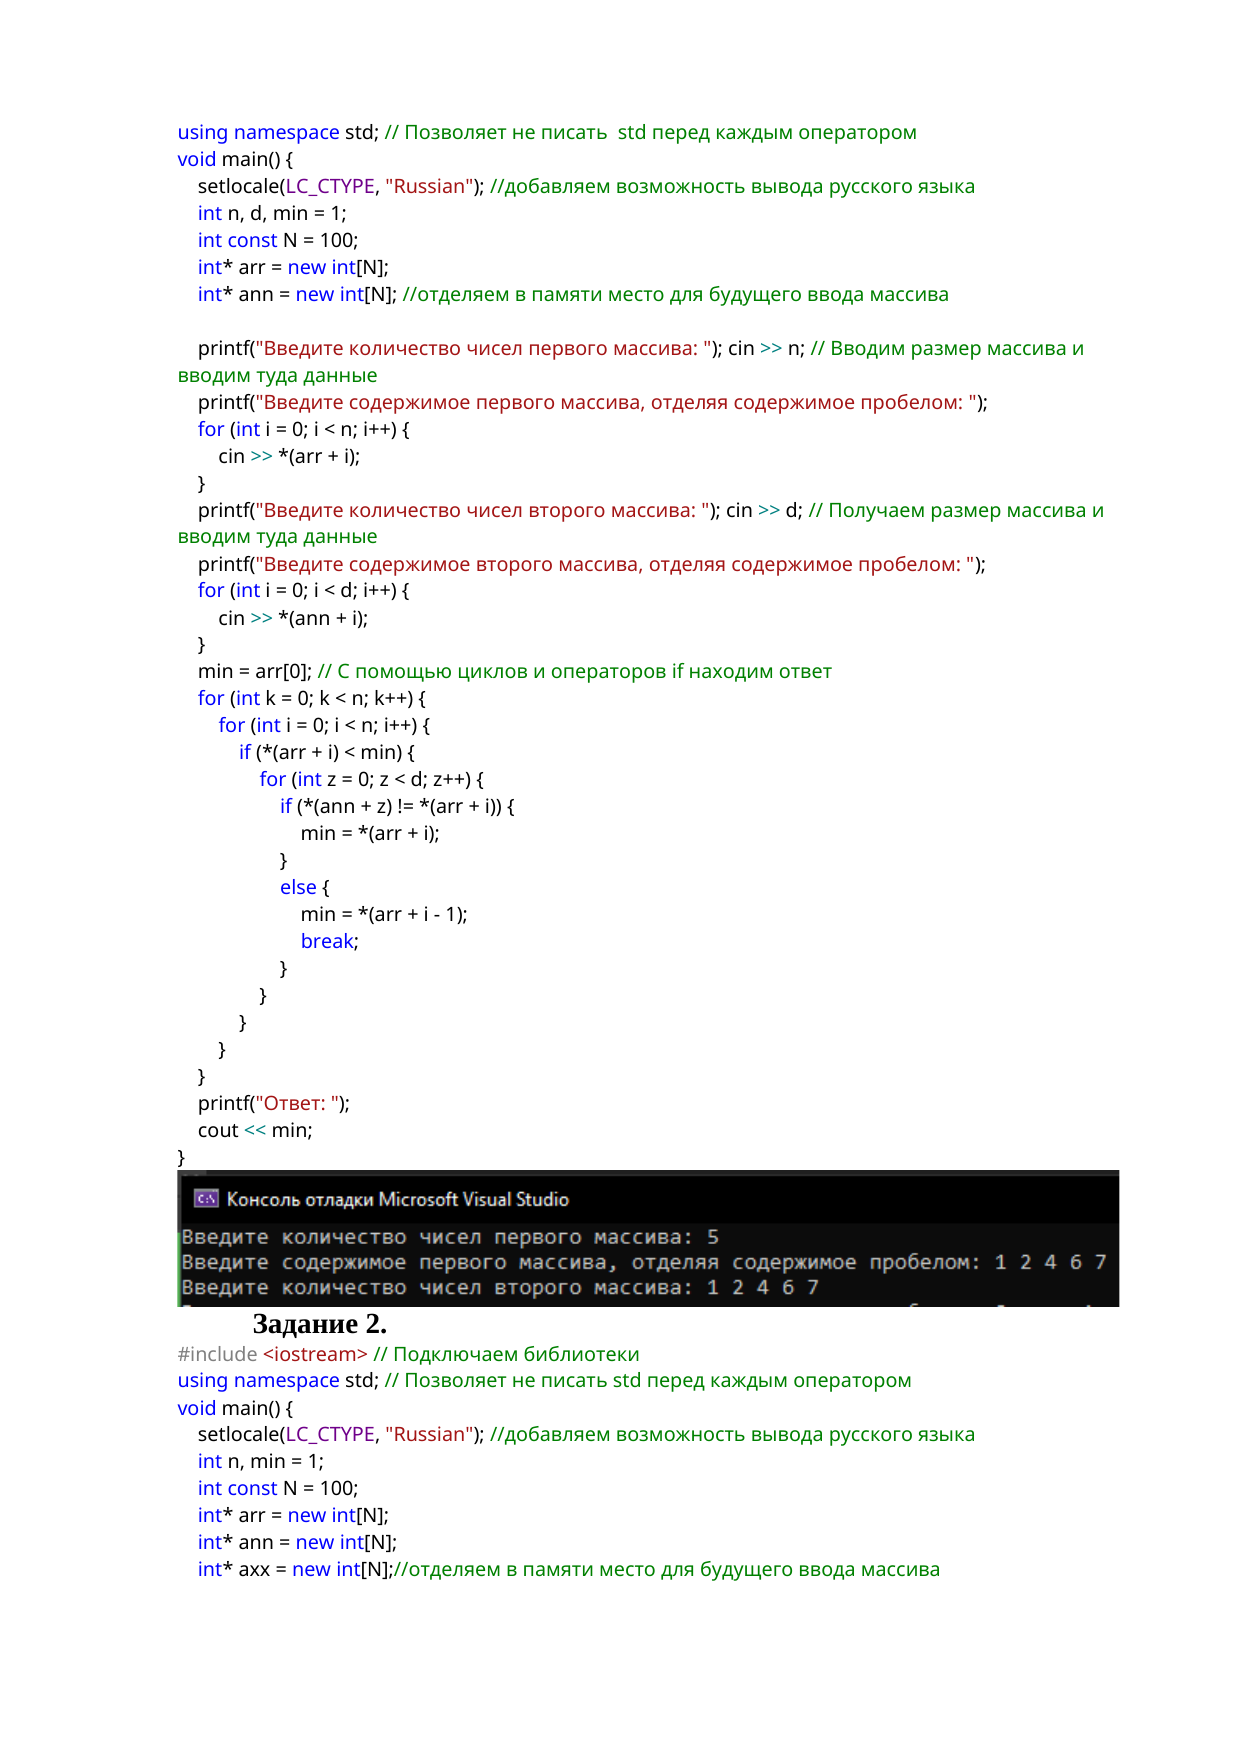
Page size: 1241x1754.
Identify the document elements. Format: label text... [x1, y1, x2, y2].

text int n, d, min = 1; [177, 199, 1152, 226]
text int* ann = new int[N]; //отделяем в памяти место для будущего ввода массива [177, 280, 1152, 307]
text int const N = 100; [177, 1475, 1152, 1502]
text Задание 2. [177, 1306, 1152, 1340]
text } [177, 847, 1152, 873]
text } [177, 1062, 1152, 1089]
text break; [177, 927, 1152, 954]
text int* arr = new int[N]; [177, 1502, 1152, 1529]
text #include <iostream> // Подключаем библиотеки [177, 1340, 1152, 1367]
text } [177, 1008, 1152, 1035]
text min = *(arr + i - 1); [177, 901, 1152, 927]
text } [177, 469, 1152, 496]
text printf("Введите содержимое первого массива, отделяя содержимое пробелом: "); [177, 388, 1152, 415]
text min = arr[0]; // С помощью циклов и операторов if находим ответ [177, 658, 1152, 685]
text using namespace std; // Позволяет не писать std перед каждым оператором [177, 118, 1152, 145]
text printf("Ответ: "); [177, 1089, 1152, 1116]
text int const N = 100; [177, 226, 1152, 253]
text for (int k = 0; k < n; k++) { [177, 685, 1152, 712]
text if (*(ann + z) != *(arr + i)) { [177, 793, 1152, 819]
text printf("Введите количество чисел первого массива: "); cin >> n; // Вводим размер массива и вводим туда данные [177, 334, 1152, 388]
text void main() { [177, 1394, 1152, 1421]
text } [177, 981, 1152, 1008]
text for (int i = 0; i < n; i++) { [177, 415, 1152, 442]
text cin >> *(arr + i); [177, 442, 1152, 469]
text } [177, 1143, 1152, 1170]
text cin >> *(ann + i); [177, 604, 1152, 631]
text setlocale(LC_CTYPE, "Russian"); //добавляем возможность вывода русского языка [177, 1421, 1152, 1448]
text else { [177, 873, 1152, 901]
text printf("Введите содержимое второго массива, отделяя содержимое пробелом: "); [177, 550, 1152, 577]
text int n, min = 1; [177, 1448, 1152, 1475]
text for (int z = 0; z < d; z++) { [177, 766, 1152, 793]
picture [177, 1170, 1120, 1307]
text if (*(arr + i) < min) { [177, 739, 1152, 766]
text int* arr = new int[N]; [177, 253, 1152, 280]
text void main() { [177, 145, 1152, 172]
text for (int i = 0; i < n; i++) { [177, 712, 1152, 739]
text min = *(arr + i); [177, 819, 1152, 847]
text } [177, 631, 1152, 658]
text setlocale(LC_CTYPE, "Russian"); //добавляем возможность вывода русского языка [177, 172, 1152, 199]
text int* axx = new int[N];//отделяем в памяти место для будущего ввода массива [177, 1556, 1152, 1583]
text int* ann = new int[N]; [177, 1529, 1152, 1556]
text cout << min; [177, 1116, 1152, 1143]
text printf("Введите количество чисел второго массива: "); cin >> d; // Получаем размер массива и вводим туда данные [177, 496, 1152, 550]
text for (int i = 0; i < d; i++) { [177, 577, 1152, 604]
text } [177, 1035, 1152, 1062]
text using namespace std; // Позволяет не писать std перед каждым оператором [177, 1367, 1152, 1394]
text } [177, 954, 1152, 981]
